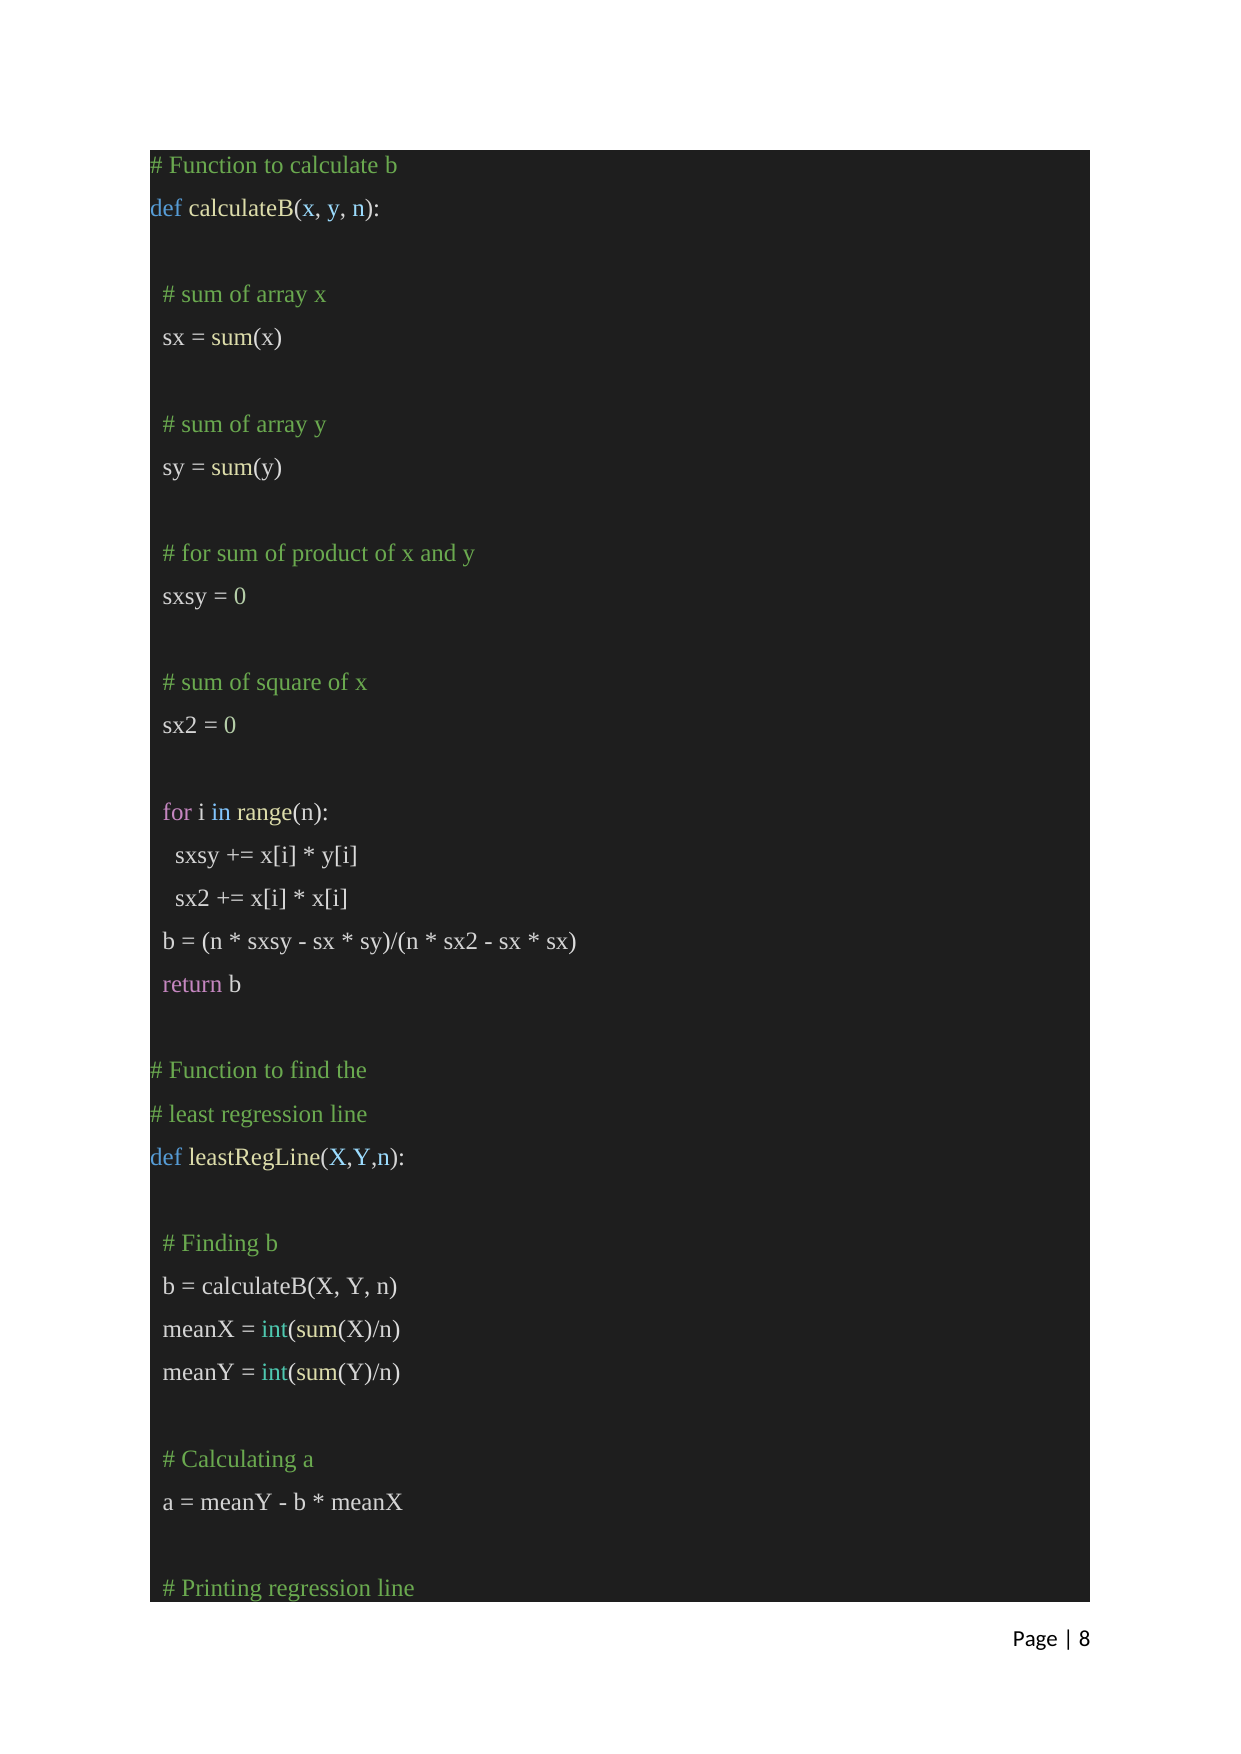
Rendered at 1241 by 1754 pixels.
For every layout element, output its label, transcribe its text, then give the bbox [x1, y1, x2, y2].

text sx = sum(x) [150, 322, 1090, 351]
text # sum of square of x [150, 667, 1090, 696]
text # Calculating a [150, 1444, 1090, 1472]
text # least regression line [150, 1099, 1090, 1127]
text meanY = int(sum(Y)/n) [150, 1357, 1090, 1386]
text b = (n * sxsy - sx * sy)/(n * sx2 - sx * sx) [150, 926, 1090, 955]
text # Finding b [150, 1228, 1090, 1257]
text # sum of array x [150, 279, 1090, 308]
text # Printing regression line [150, 1573, 1090, 1602]
text sx2 = 0 [150, 711, 1090, 739]
text sxsy = 0 [150, 581, 1090, 610]
text sx2 += x[i] * x[i] [150, 883, 1090, 912]
text b = calculateB(X, Y, n) [150, 1271, 1090, 1300]
text def leastRegLine(X,Y,n): [150, 1142, 1090, 1171]
text # sum of array y [150, 409, 1090, 437]
text # Function to find the [150, 1056, 1090, 1084]
text # Function to calculate b [150, 150, 1090, 179]
text return b [150, 969, 1090, 998]
text for i in range(n): [150, 797, 1090, 826]
text sxsy += x[i] * y[i] [150, 840, 1090, 869]
text a = meanY - b * meanX [150, 1487, 1090, 1516]
text def calculateB(x, y, n): [150, 193, 1090, 222]
text # for sum of product of x and y [150, 538, 1090, 567]
text meanX = int(sum(X)/n) [150, 1314, 1090, 1343]
text sy = sum(y) [150, 452, 1090, 481]
